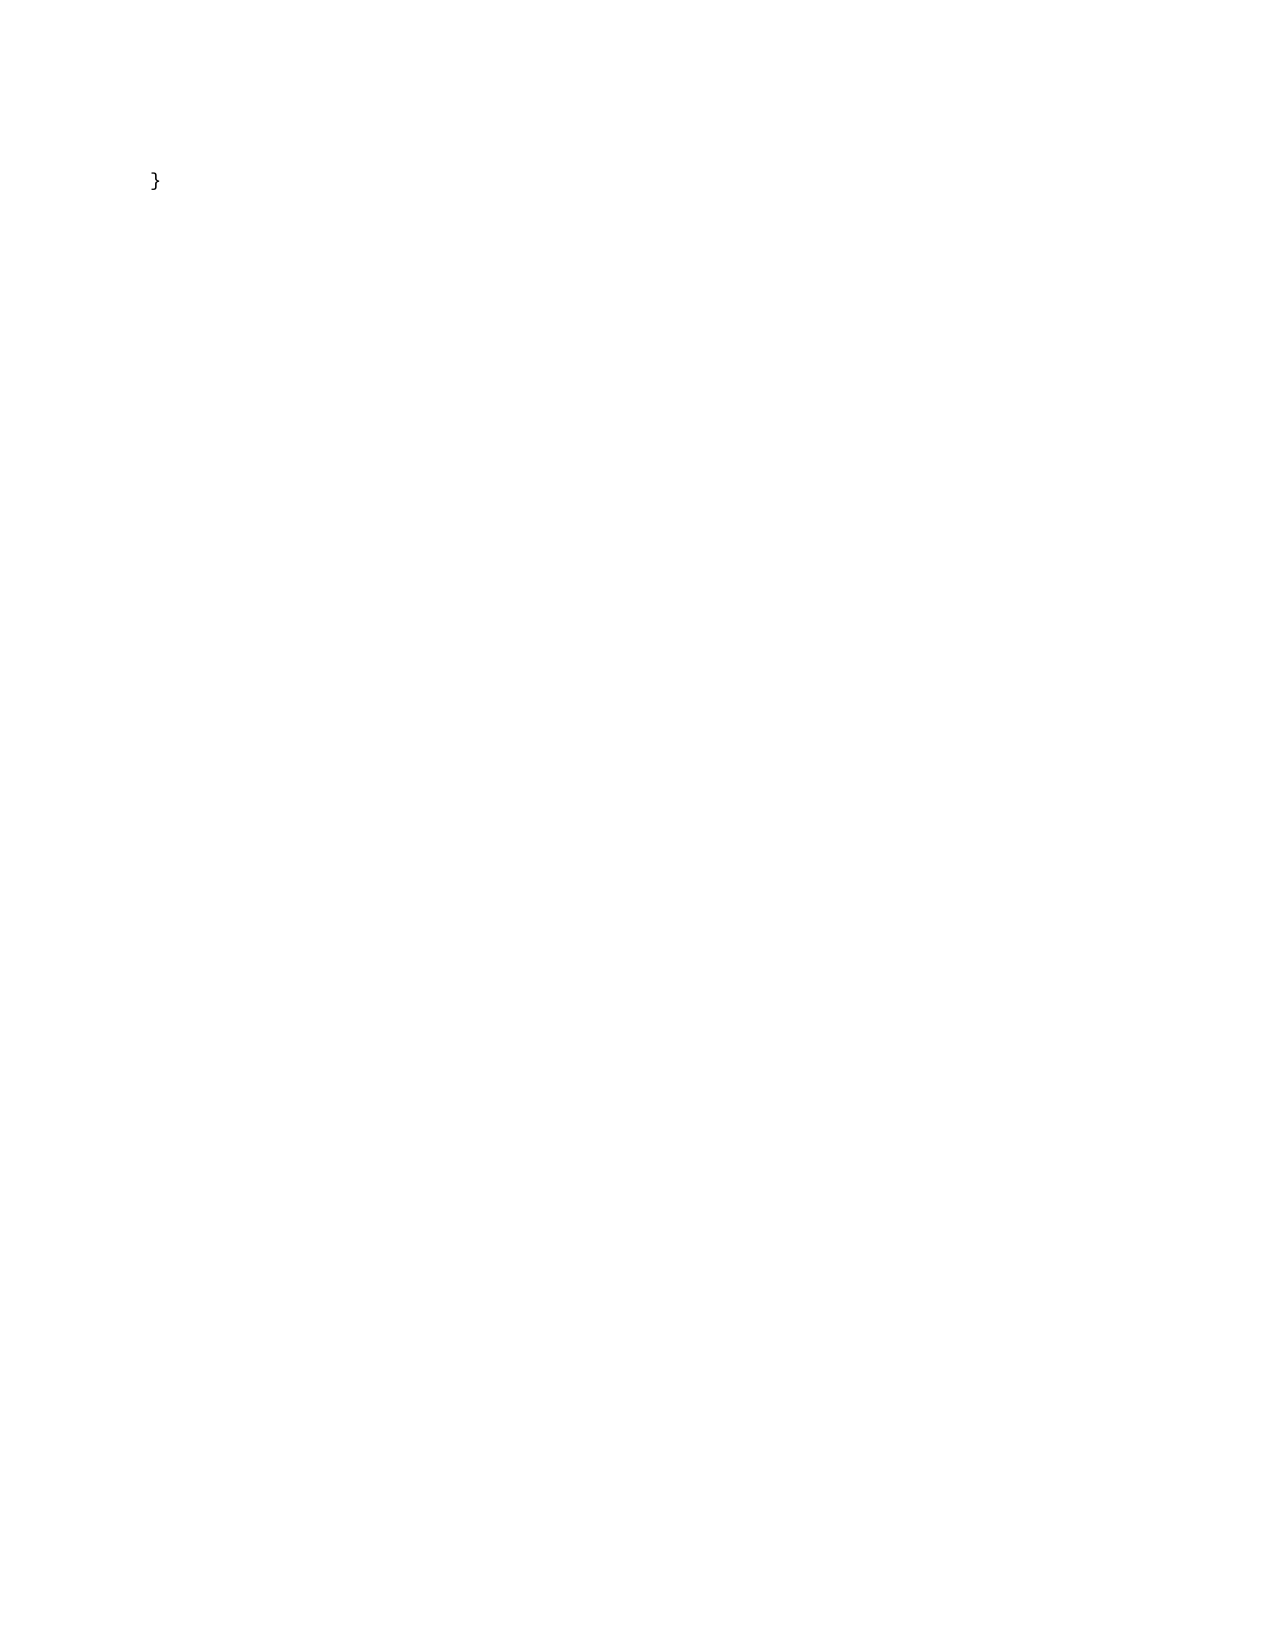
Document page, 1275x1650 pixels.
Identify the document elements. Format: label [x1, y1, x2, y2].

text [150, 150, 1125, 192]
